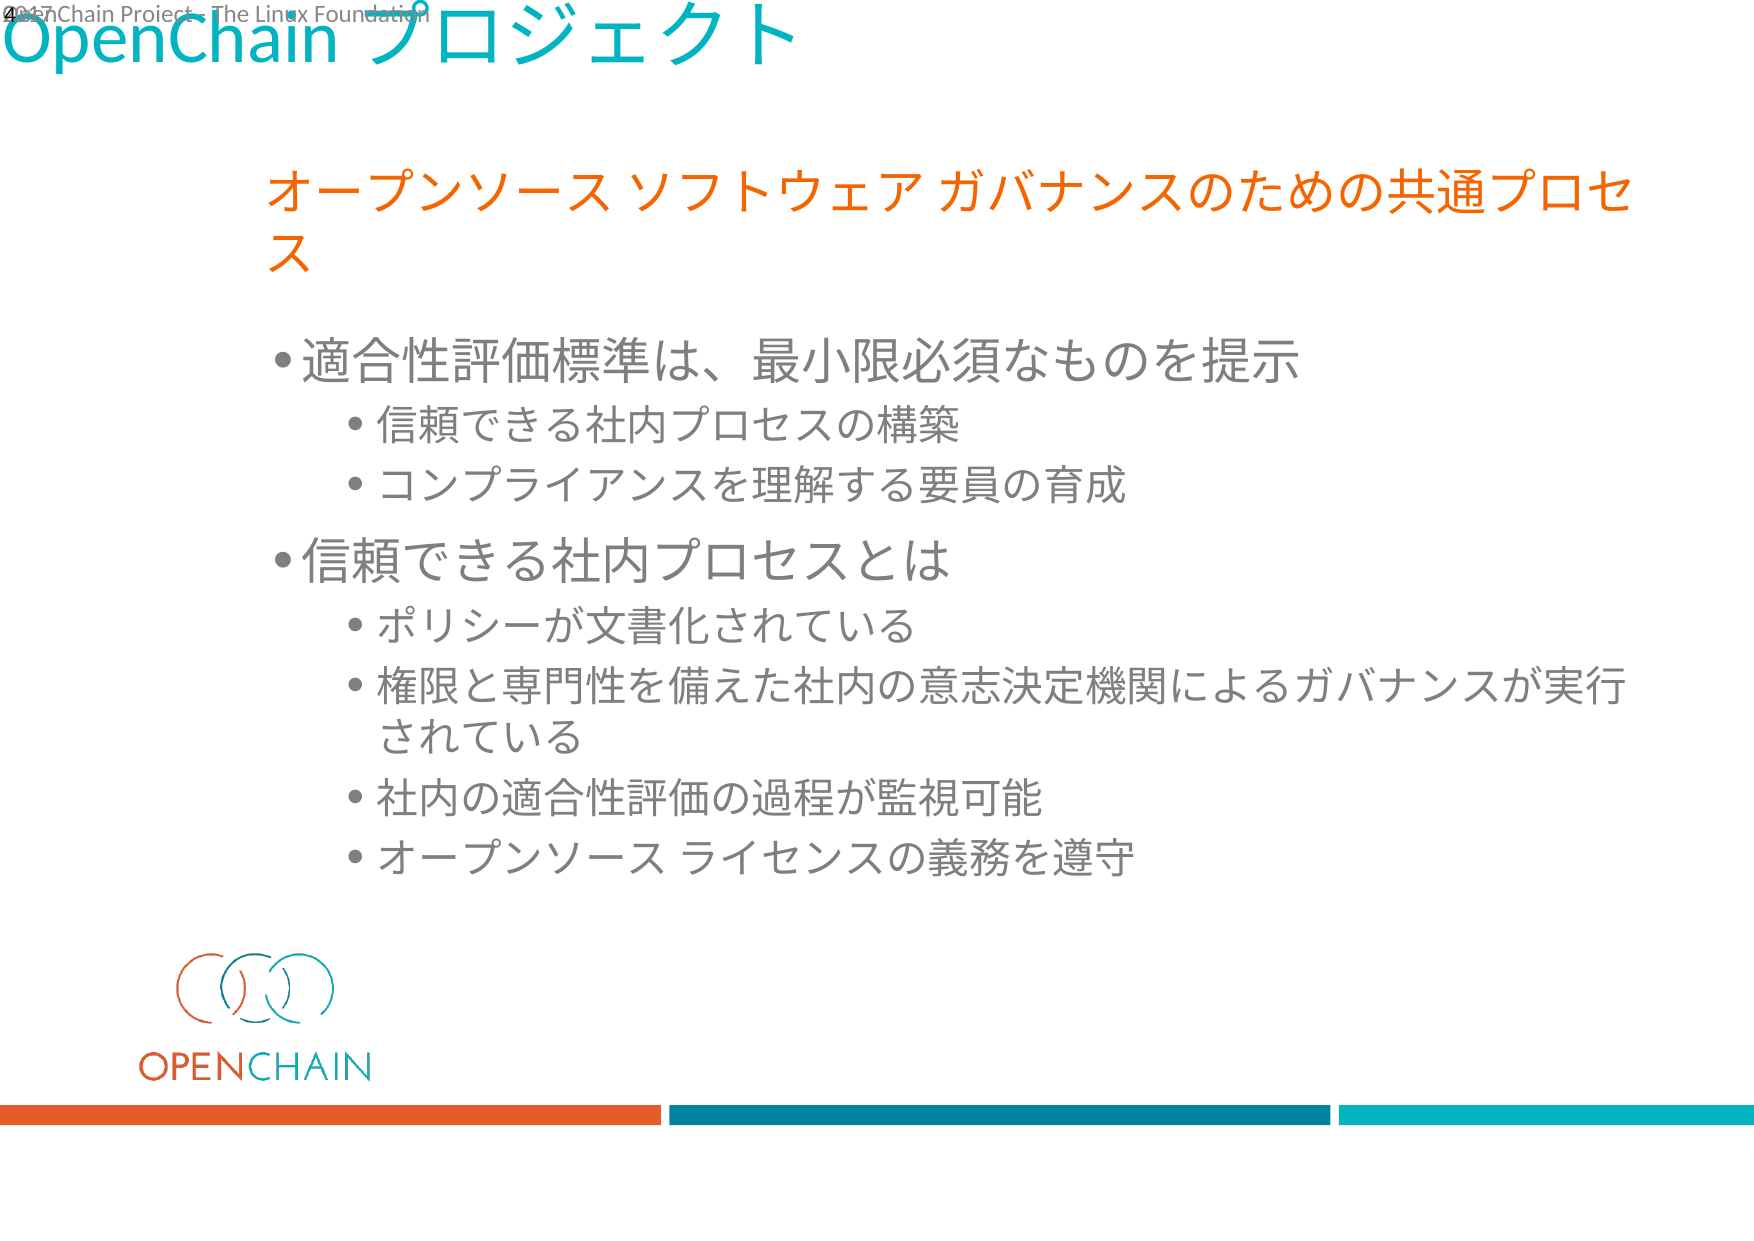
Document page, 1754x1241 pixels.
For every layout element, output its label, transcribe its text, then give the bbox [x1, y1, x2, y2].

list 信頼できる社内プロセスとは [273, 524, 1641, 592]
list 社内の適合性評価の過程が監視可能 [346, 766, 1641, 824]
list 適合性評価標準は、最小限必須なものを提示 [273, 333, 1371, 391]
list 権限と専門性を備えた社内の意志決定機関によるガバナンスが実行されている [346, 655, 1641, 763]
picture [137, 951, 372, 1082]
list コンプライアンスを理解する要員の育成 [346, 453, 1641, 511]
text オープンソース ソフトウェア ガバナンスのための共通プロセス [264, 162, 1641, 284]
list ポリシーが文書化されている [346, 594, 1641, 652]
list 信頼できる社内プロセスの構築 [346, 393, 1641, 451]
list オープンソース ライセンスの義務を遵守 [346, 827, 1641, 884]
